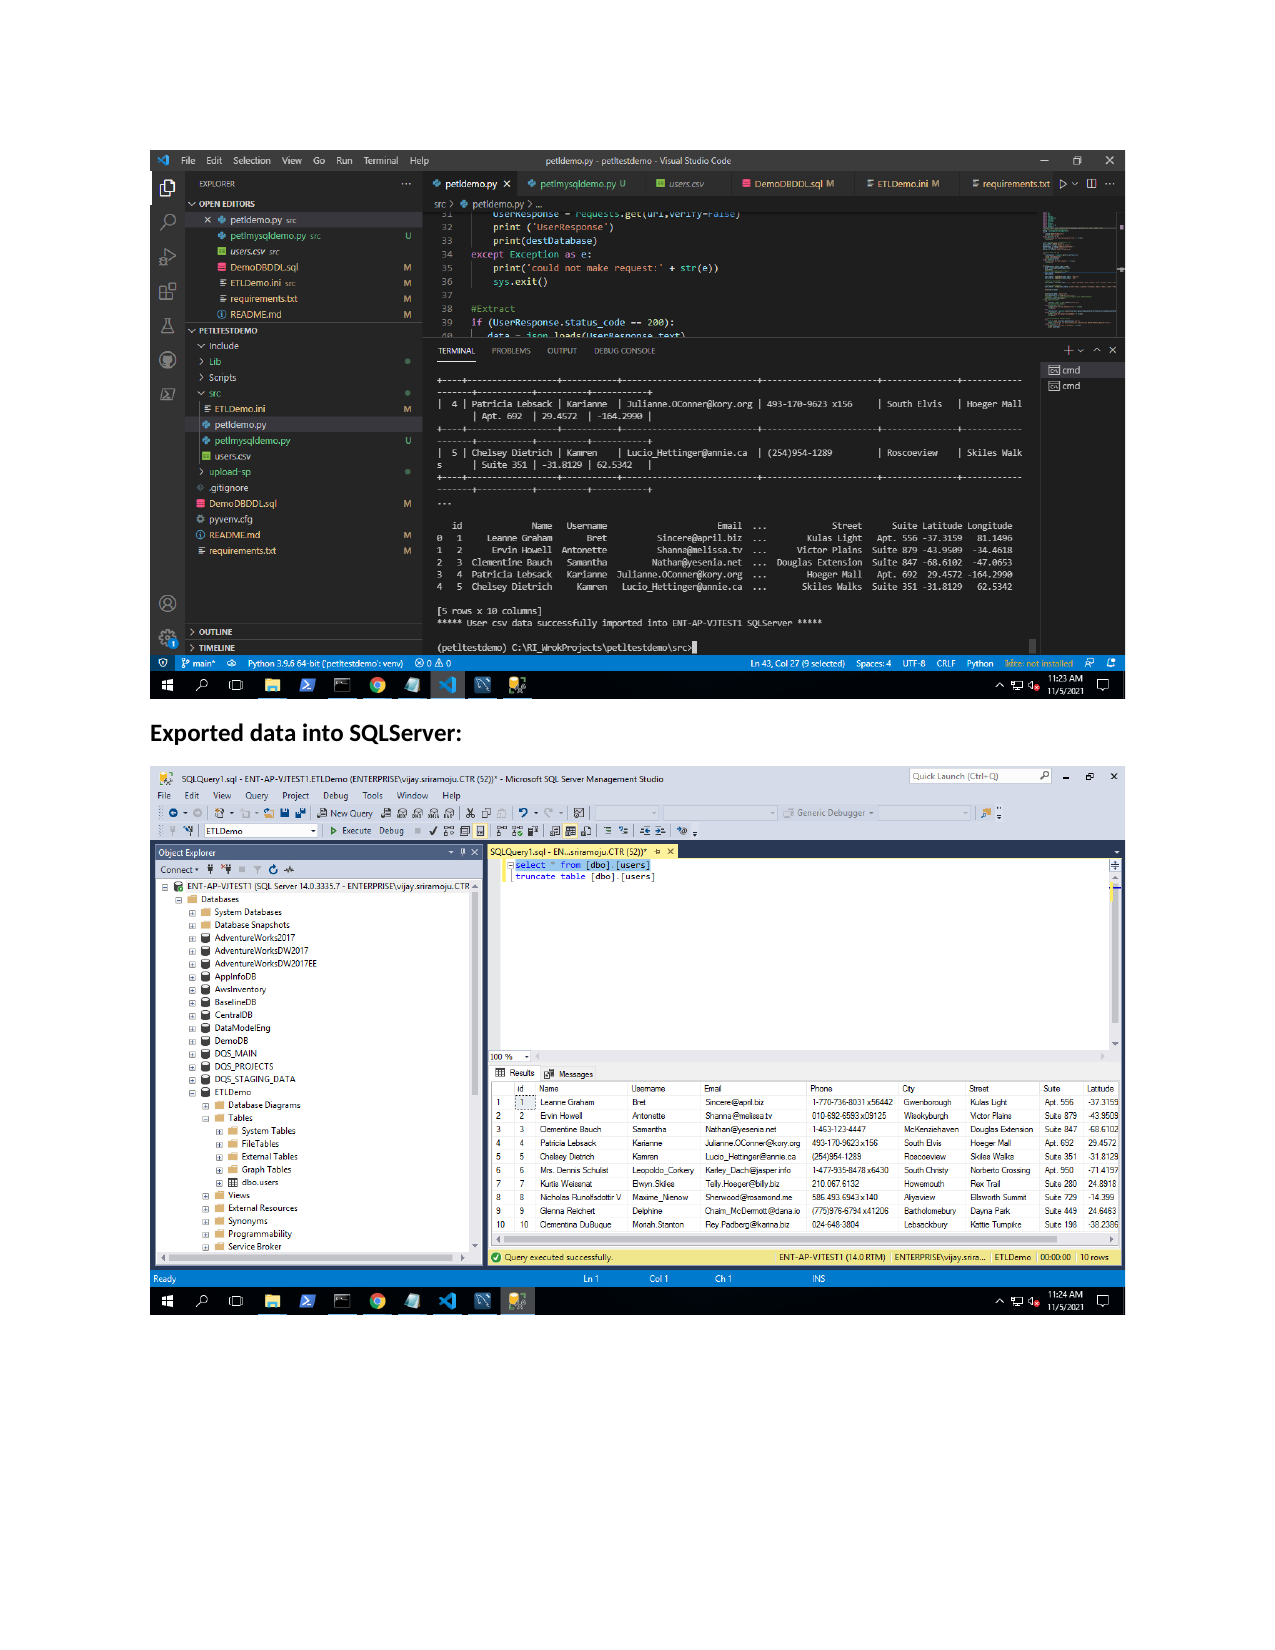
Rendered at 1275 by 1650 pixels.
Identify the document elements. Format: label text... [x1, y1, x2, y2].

text Exported data into SQLServer: [150, 717, 1125, 747]
picture [150, 766, 1125, 1315]
picture [150, 150, 1125, 699]
